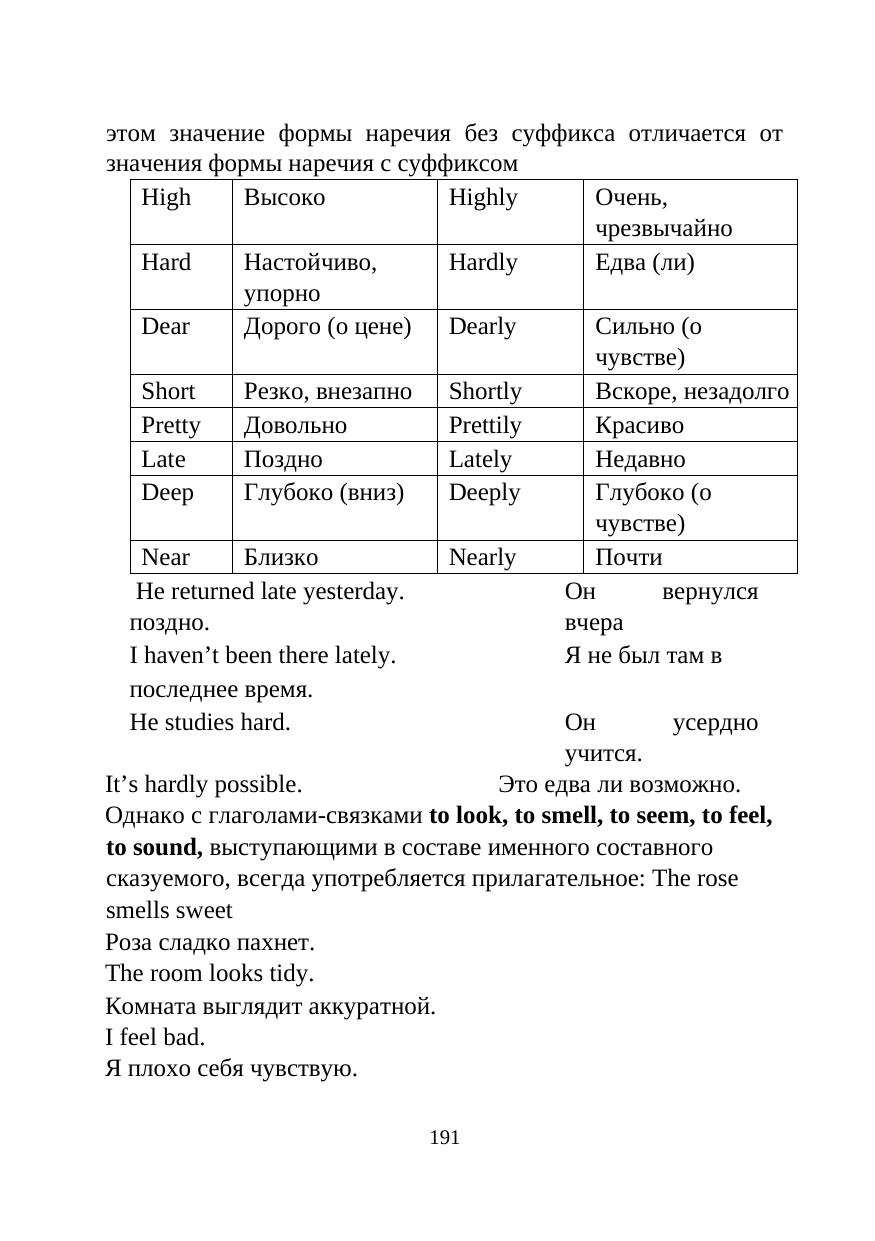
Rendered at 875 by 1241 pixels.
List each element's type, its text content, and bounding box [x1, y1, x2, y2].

text It’s hardly possible. Это едва ли возможно. [105, 769, 783, 798]
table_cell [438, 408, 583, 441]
text Комната выглядит аккуратной. [105, 991, 783, 1020]
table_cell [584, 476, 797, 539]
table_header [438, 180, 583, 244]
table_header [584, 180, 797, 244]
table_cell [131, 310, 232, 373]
text Однако с глаголами-связками to look, to smell, to seem, to feel, to sound, выступающими в составе именного составного сказуемого, всегда употребляется прилагательное: The rose smells sweet [105, 800, 774, 923]
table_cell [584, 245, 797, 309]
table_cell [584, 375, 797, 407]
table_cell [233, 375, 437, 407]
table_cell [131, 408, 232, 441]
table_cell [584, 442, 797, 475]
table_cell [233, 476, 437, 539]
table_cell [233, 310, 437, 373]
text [105, 118, 783, 177]
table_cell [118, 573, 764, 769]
text Я плохо себя чувствую. [105, 1053, 783, 1082]
text The room looks tidy. [105, 958, 783, 987]
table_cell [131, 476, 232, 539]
text Роза сладко пахнет. [105, 927, 783, 956]
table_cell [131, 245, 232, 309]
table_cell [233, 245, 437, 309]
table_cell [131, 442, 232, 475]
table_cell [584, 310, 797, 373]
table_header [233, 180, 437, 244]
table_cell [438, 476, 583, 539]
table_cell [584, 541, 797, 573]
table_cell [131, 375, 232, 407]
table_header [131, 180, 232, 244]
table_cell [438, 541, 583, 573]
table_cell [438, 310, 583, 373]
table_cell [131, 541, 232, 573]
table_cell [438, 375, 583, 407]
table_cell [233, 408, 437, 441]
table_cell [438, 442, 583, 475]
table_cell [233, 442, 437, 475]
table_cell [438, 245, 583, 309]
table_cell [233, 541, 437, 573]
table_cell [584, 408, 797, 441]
text I feel bad. [105, 1022, 783, 1051]
